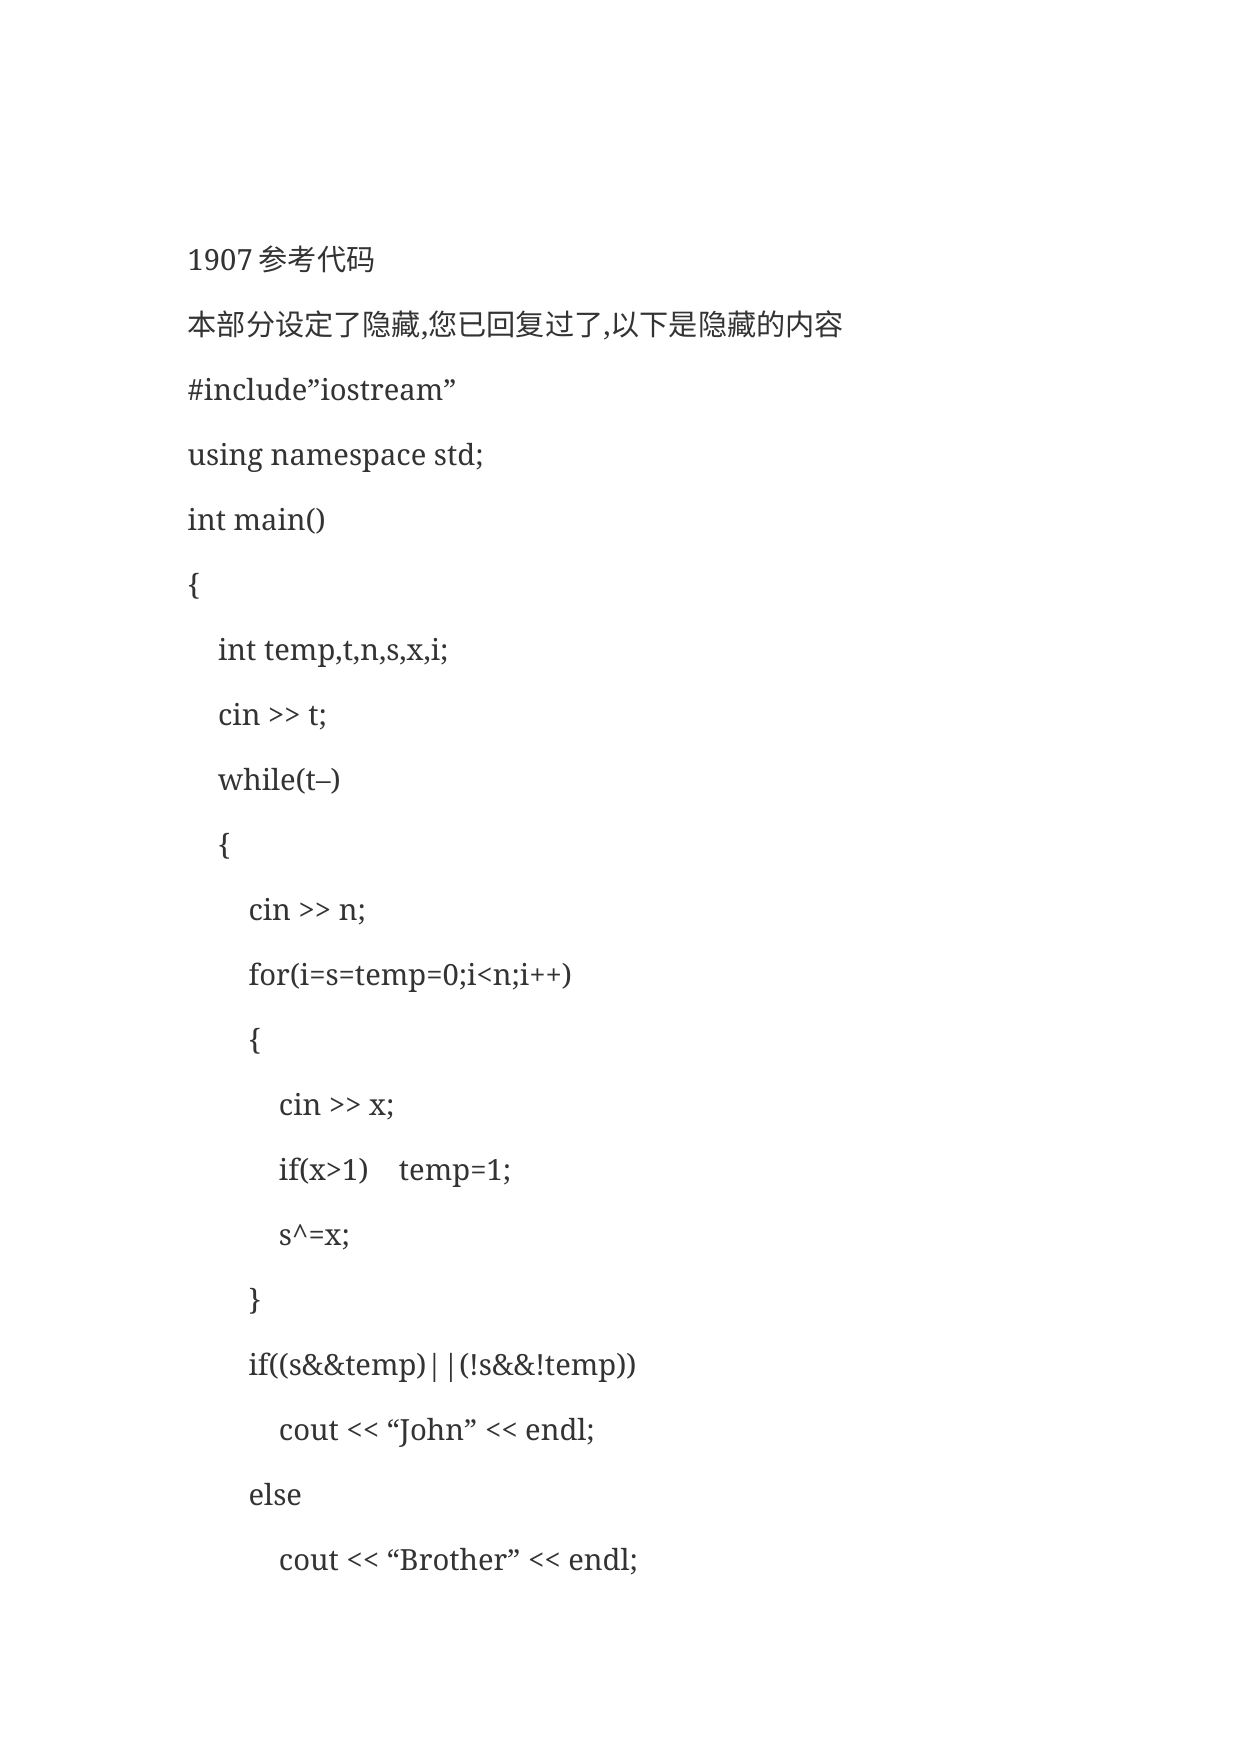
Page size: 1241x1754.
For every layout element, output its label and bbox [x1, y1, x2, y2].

text [187, 227, 1053, 1592]
